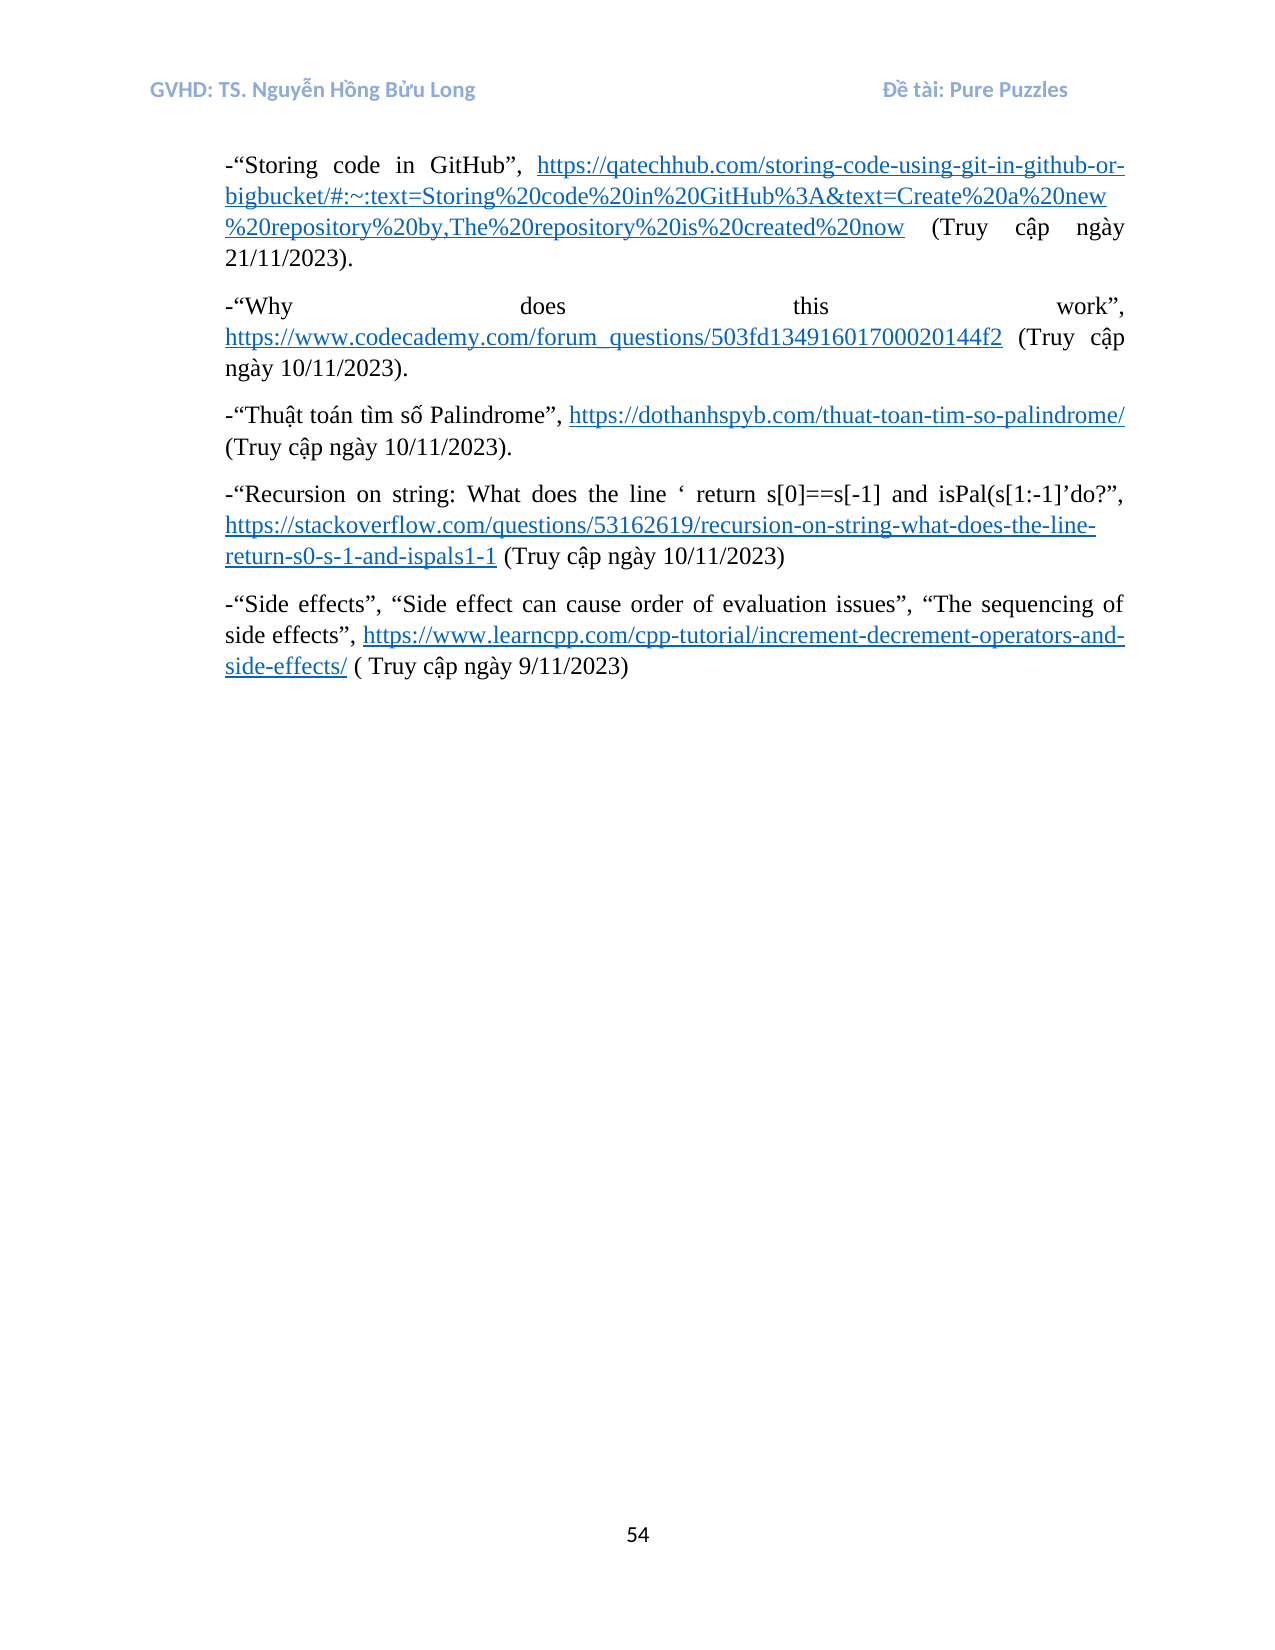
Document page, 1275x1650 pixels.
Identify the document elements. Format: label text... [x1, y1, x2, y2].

text -“Why does this work”, https://www.codecademy.com/forum_questions/503fd13491601700020144f2 (Truy cập ngày 10/11/2023). [225, 291, 1125, 382]
text -“Storing code in GitHub”, https://qatechhub.com/storing-code-using-git-in-github-or-bigbucket/#:~:text=Storing%20code%20in%20GitHub%3A&text=Create%20a%20new%20repository%20by,The%20repository%20is%20created%20now (Truy cập ngày 21/11/2023). [225, 150, 1125, 272]
text -“Thuật toán tìm số Palindrome”, https://dothanhspyb.com/thuat-toan-tim-so-palindrome/ (Truy cập ngày 10/11/2023). [225, 401, 1125, 460]
text -“Recursion on string: What does the line ‘ return s[0]==s[-1] and isPal(s[1:-1]’do?”, https://stackoverflow.com/questions/53162619/recursion-on-string-what-does-the-line-return-s0-s-1-and-ispals1-1 (Truy cập ngày 10/11/2023) [225, 479, 1125, 570]
text -“Side effects”, “Side effect can cause order of evaluation issues”, “The sequencing of side effects”, https://www.learncpp.com/cpp-tutorial/increment-decrement-operators-and-side-effects/ ( Truy cập ngày 9/11/2023) [225, 589, 1125, 680]
